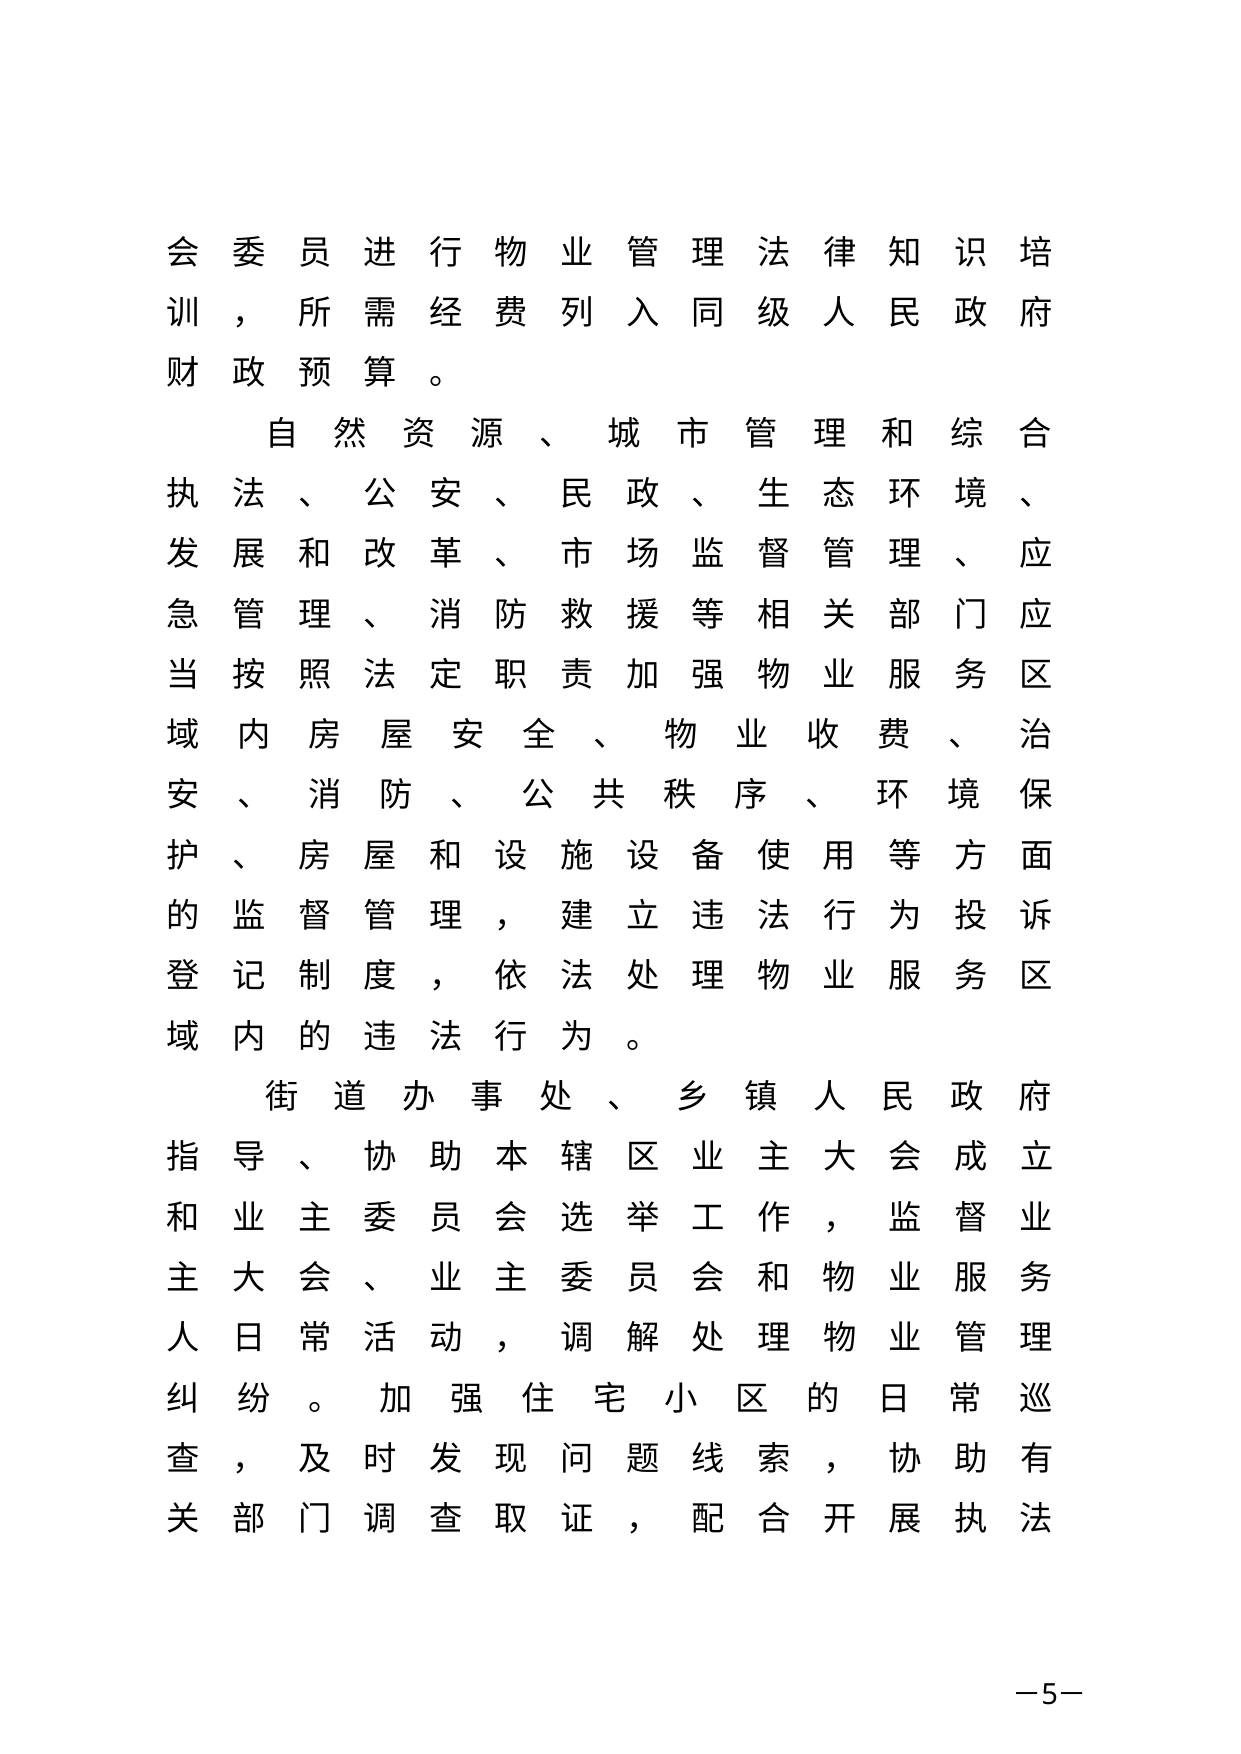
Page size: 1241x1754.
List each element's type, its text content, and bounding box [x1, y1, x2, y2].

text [167, 219, 1085, 400]
text 自然资源、城市管理和综合执法、公安、民政、生态环境、发展和改革、市场监督管理、应急管理、消防救援等相关部门应当按照法定职责加强物业服务区域内房屋安全、物业收费、治安、消防、公共秩序、环境保护、房屋和设施设备使用等方面的监督管理，建立违法行为投诉登记制度，依法处理物业服务区域内的违法行为。 [167, 400, 1085, 1064]
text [167, 1064, 1085, 1546]
